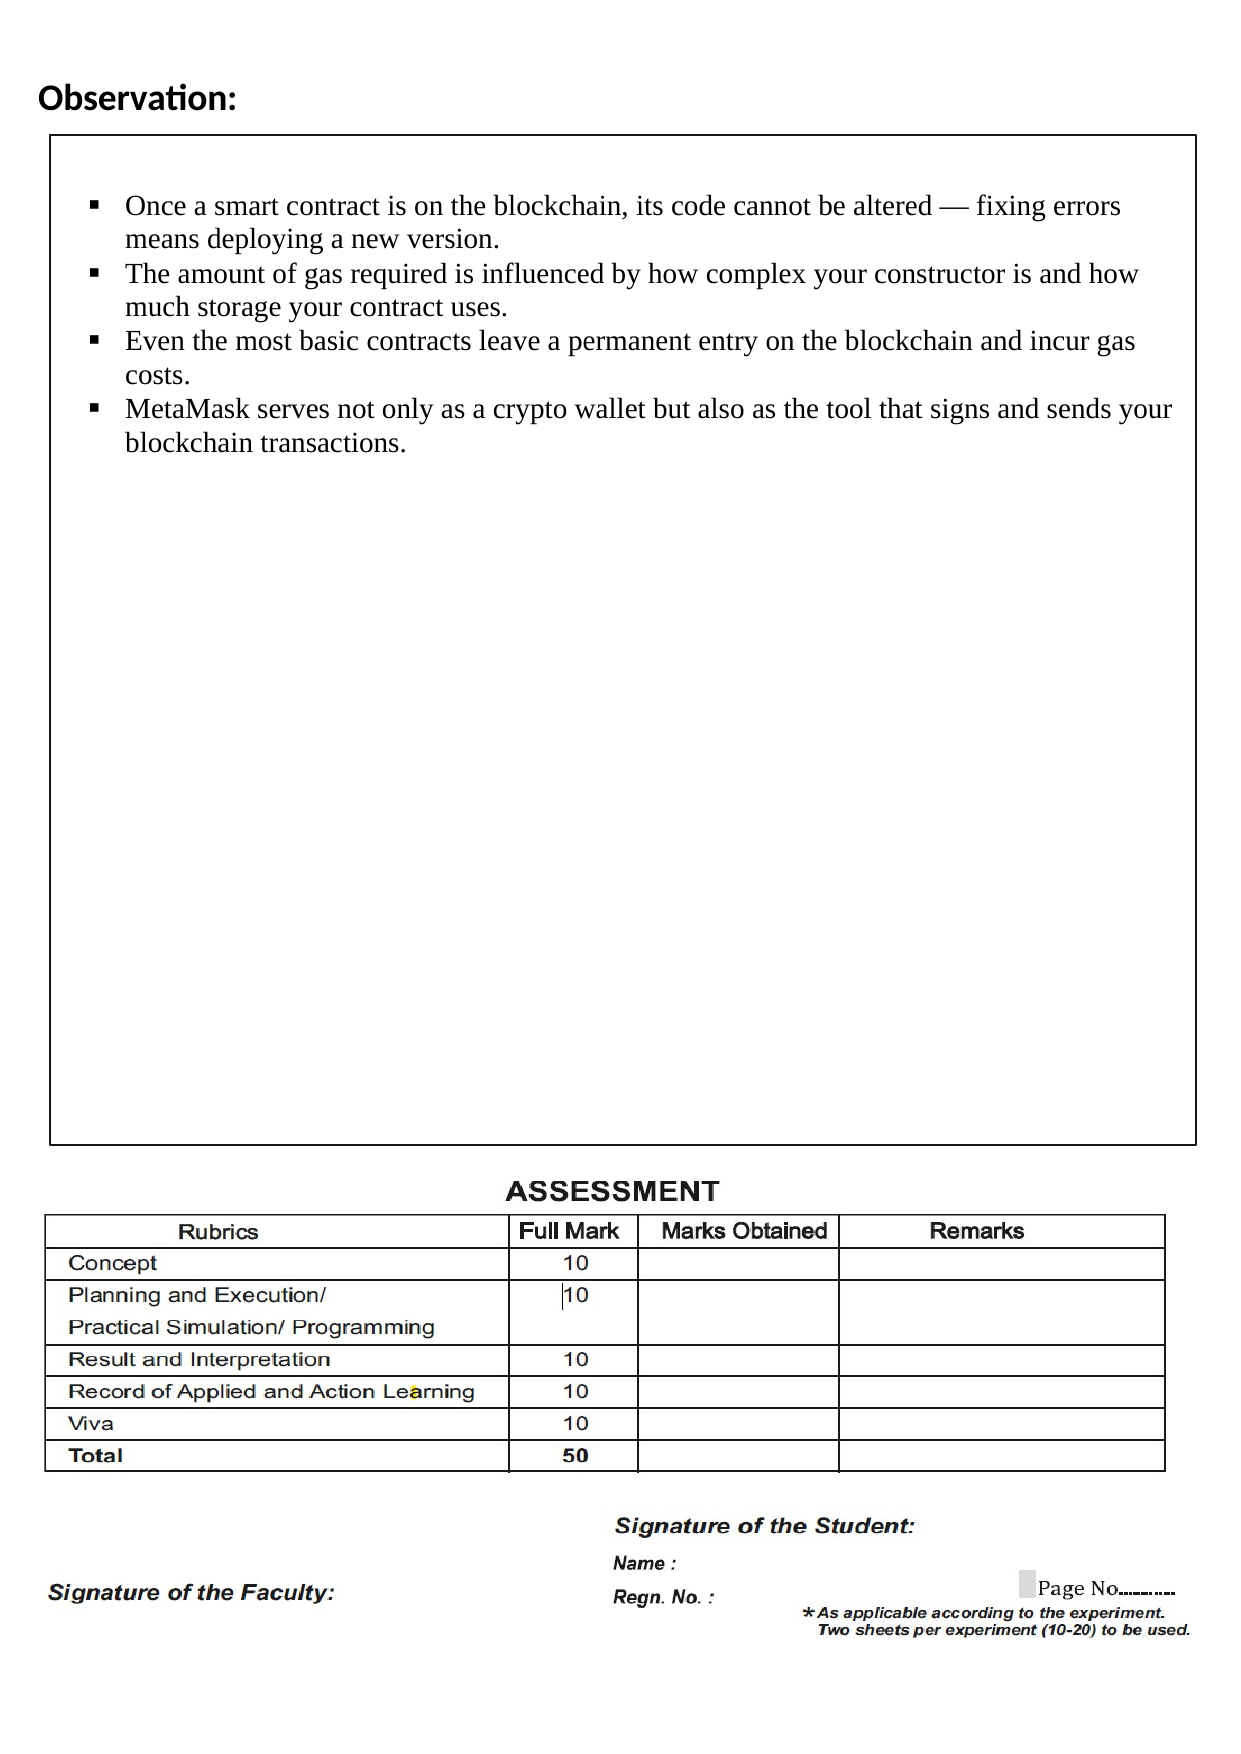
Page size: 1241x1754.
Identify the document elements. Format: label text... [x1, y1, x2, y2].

picture [44, 1181, 1191, 1638]
text Observation: [38, 74, 1211, 119]
